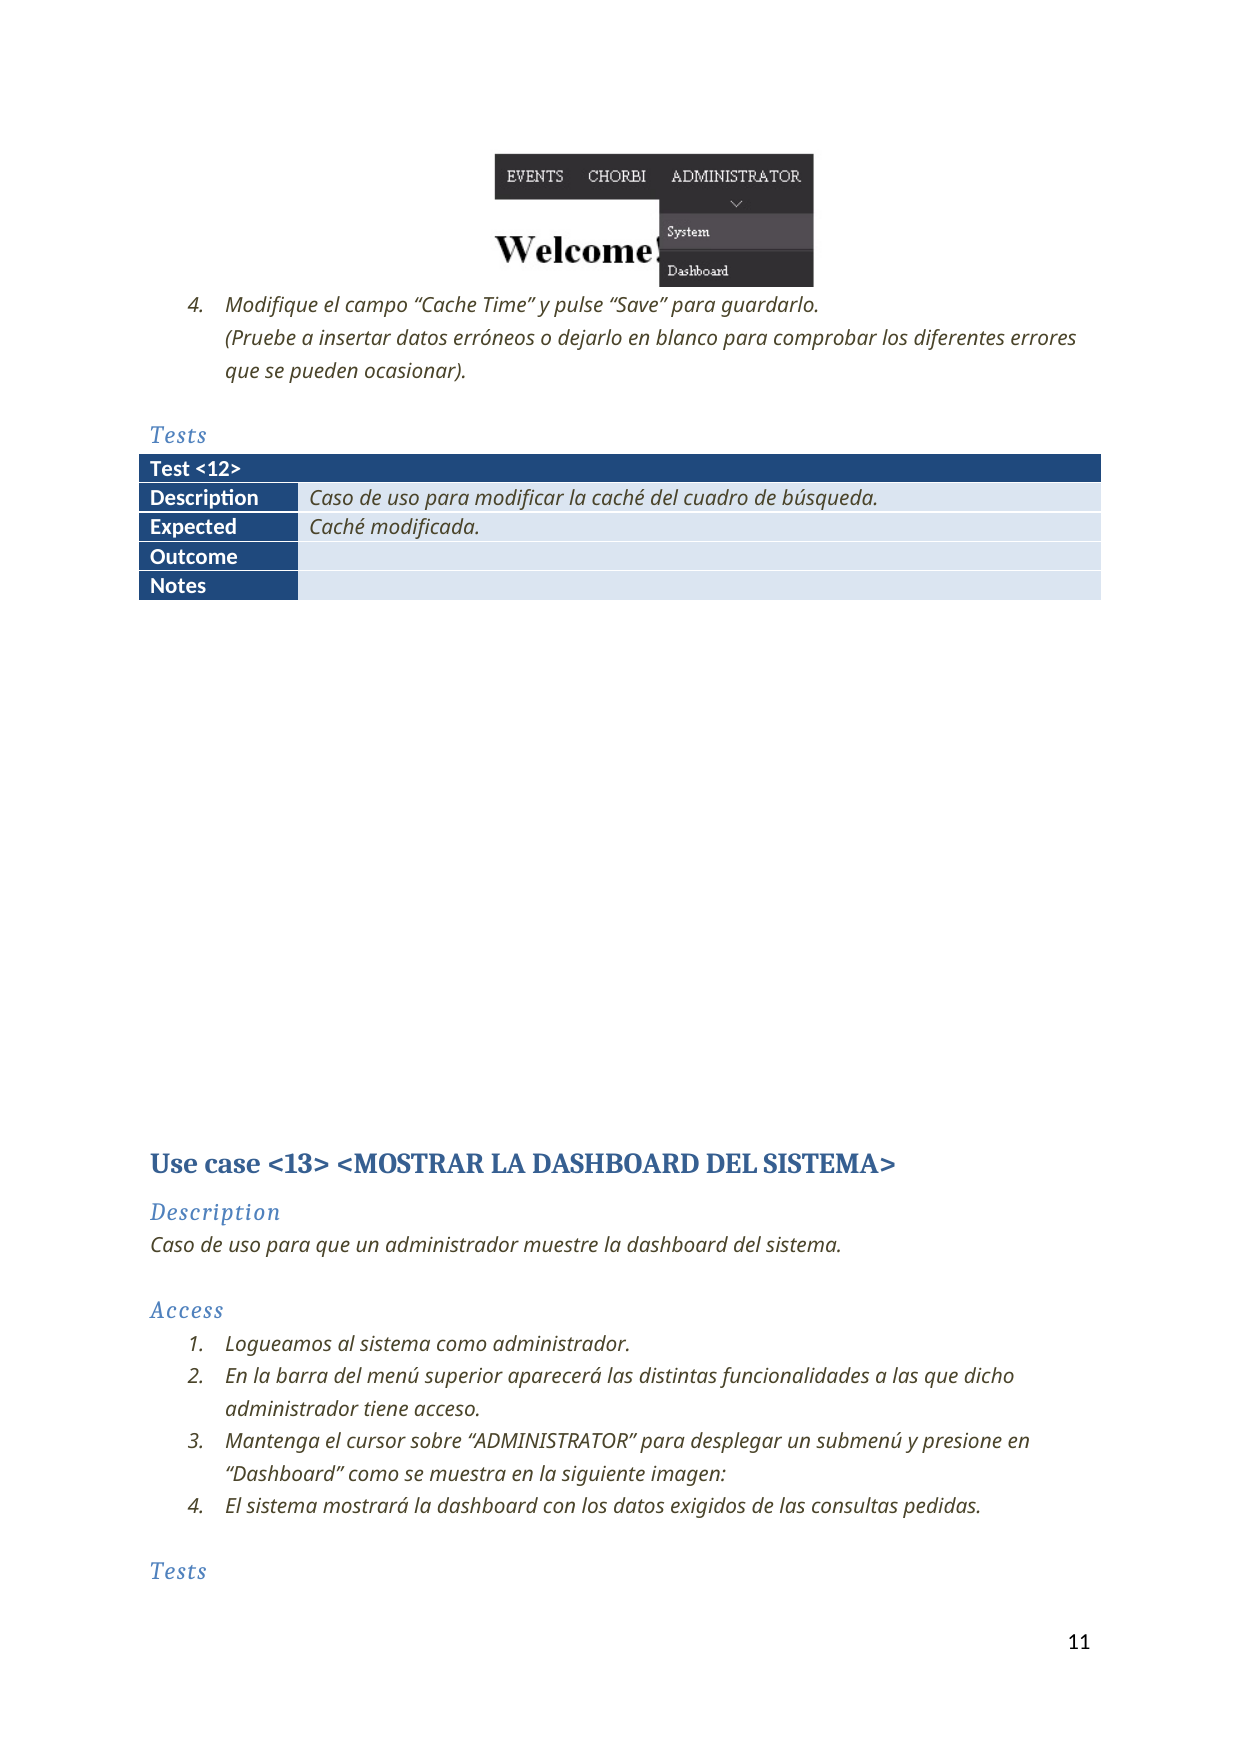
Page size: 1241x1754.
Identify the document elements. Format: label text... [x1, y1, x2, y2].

table_cell Description [139, 483, 298, 511]
subtitle Tests [150, 421, 1090, 450]
subtitle Use case <13> <MOSTRAR LA DASHBOARD DEL SISTEMA> [150, 1147, 1090, 1181]
table_cell [298, 571, 1101, 600]
list Mantenga el cursor sobre “ADMINISTRATOR” para desplegar un submenú y presione en “Dashboard” como se muestra en la siguiente imagen: [187, 1426, 1090, 1487]
subtitle Description [150, 1197, 1090, 1226]
table_cell Caso de uso para modificar la caché del cuadro de búsqueda. [298, 483, 1101, 511]
list Modifique el campo “Cache Time” y pulse “Save” para guardarlo. (Pruebe a insertar datos erróneos o dejarlo en blanco para comprobar los diferentes errores que se pueden ocasionar). [187, 291, 1090, 384]
table_cell [298, 542, 1101, 570]
text Caso de uso para que un administrador muestre la dashboard del sistema. [150, 1230, 1090, 1259]
subtitle Access [150, 1296, 1090, 1324]
table_cell Caché modificada. [298, 513, 1101, 541]
list En la barra del menú superior aparecerá las distintas funcionalidades a las que dicho administrador tiene acceso. [187, 1361, 1090, 1422]
table_header Test <12> [139, 454, 1101, 482]
picture [490, 149, 825, 287]
table_cell Expected [139, 513, 298, 541]
table_cell Outcome [139, 542, 298, 570]
list Logueamos al sistema como administrador. [187, 1329, 1090, 1357]
table_cell Notes [139, 571, 298, 600]
subtitle Tests [150, 1557, 1090, 1586]
list El sistema mostrará la dashboard con los datos exigidos de las consultas pedidas. [187, 1492, 1090, 1520]
